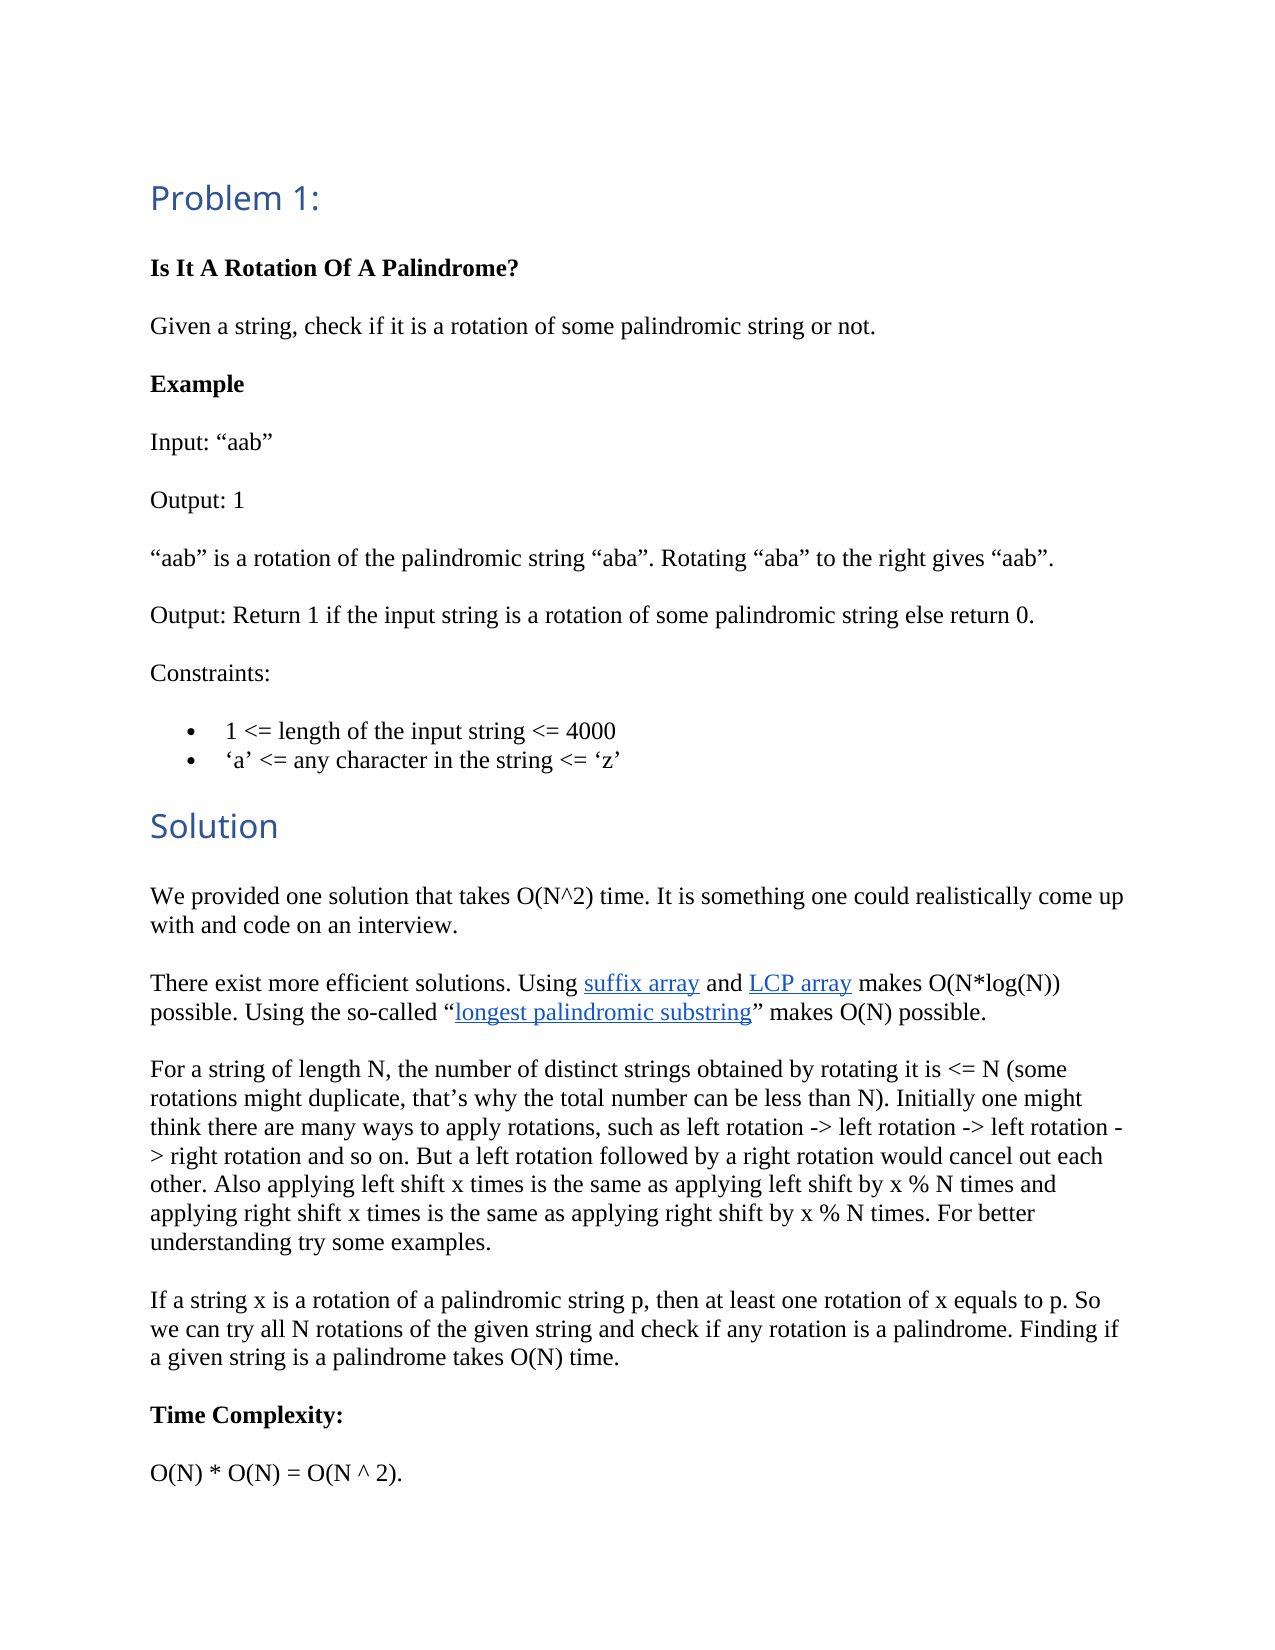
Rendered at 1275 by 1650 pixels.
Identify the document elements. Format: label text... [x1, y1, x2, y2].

list ‘a’ <= any character in the string <= ‘z’ [187, 745, 1125, 774]
text We provided one solution that takes O(N^2) time. It is something one could realistically come up with and code on an interview. [150, 881, 1125, 939]
text For a string of length N, the number of distinct strings obtained by rotating it is <= N (some rotations might duplicate, that’s why the total number can be less than N). Initially one might think there are many ways to apply rotations, such as left rotation -> left rotation -> left rotation -> right rotation and so on. But a left rotation followed by a right rotation would cancel out each other. Also applying left shift x times is the same as applying left shift by x % N times and applying right shift x times is the same as applying right shift by x % N times. For better understanding try some examples. [150, 1054, 1125, 1256]
text If a string x is a rotation of a palindromic string p, then at least one rotation of x equals to p. So we can try all N rotations of the given string and check if any rotation is a palindrome. Finding if a given string is a palindrome takes O(N) time. [150, 1285, 1125, 1371]
text Constraints: [150, 658, 1125, 687]
text Is It A Rotation Of A Palindrome? [150, 253, 1125, 282]
text “aab” is a rotation of the palindromic string “aba”. Rotating “aba” to the right gives “aab”. [150, 543, 1125, 571]
text Output: 1 [150, 485, 1125, 513]
text O(N) * O(N) = O(N ^ 2). [150, 1458, 1125, 1487]
text There exist more efficient solutions. Using suffix array and LCP array makes O(N*log(N)) possible. Using the so-called “longest palindromic substring” makes O(N) possible. [150, 968, 1125, 1025]
text Given a string, check if it is a rotation of some palindromic string or not. [150, 311, 1125, 340]
text Example [150, 369, 1125, 398]
text Input: “aab” [150, 427, 1125, 456]
list 1 <= length of the input string <= 4000 [187, 716, 1125, 745]
subtitle Solution [150, 803, 1125, 848]
text Time Complexity: [150, 1400, 1125, 1429]
subtitle Problem 1: [150, 175, 1125, 220]
text Output: Return 1 if the input string is a rotation of some palindromic string else return 0. [150, 601, 1125, 629]
